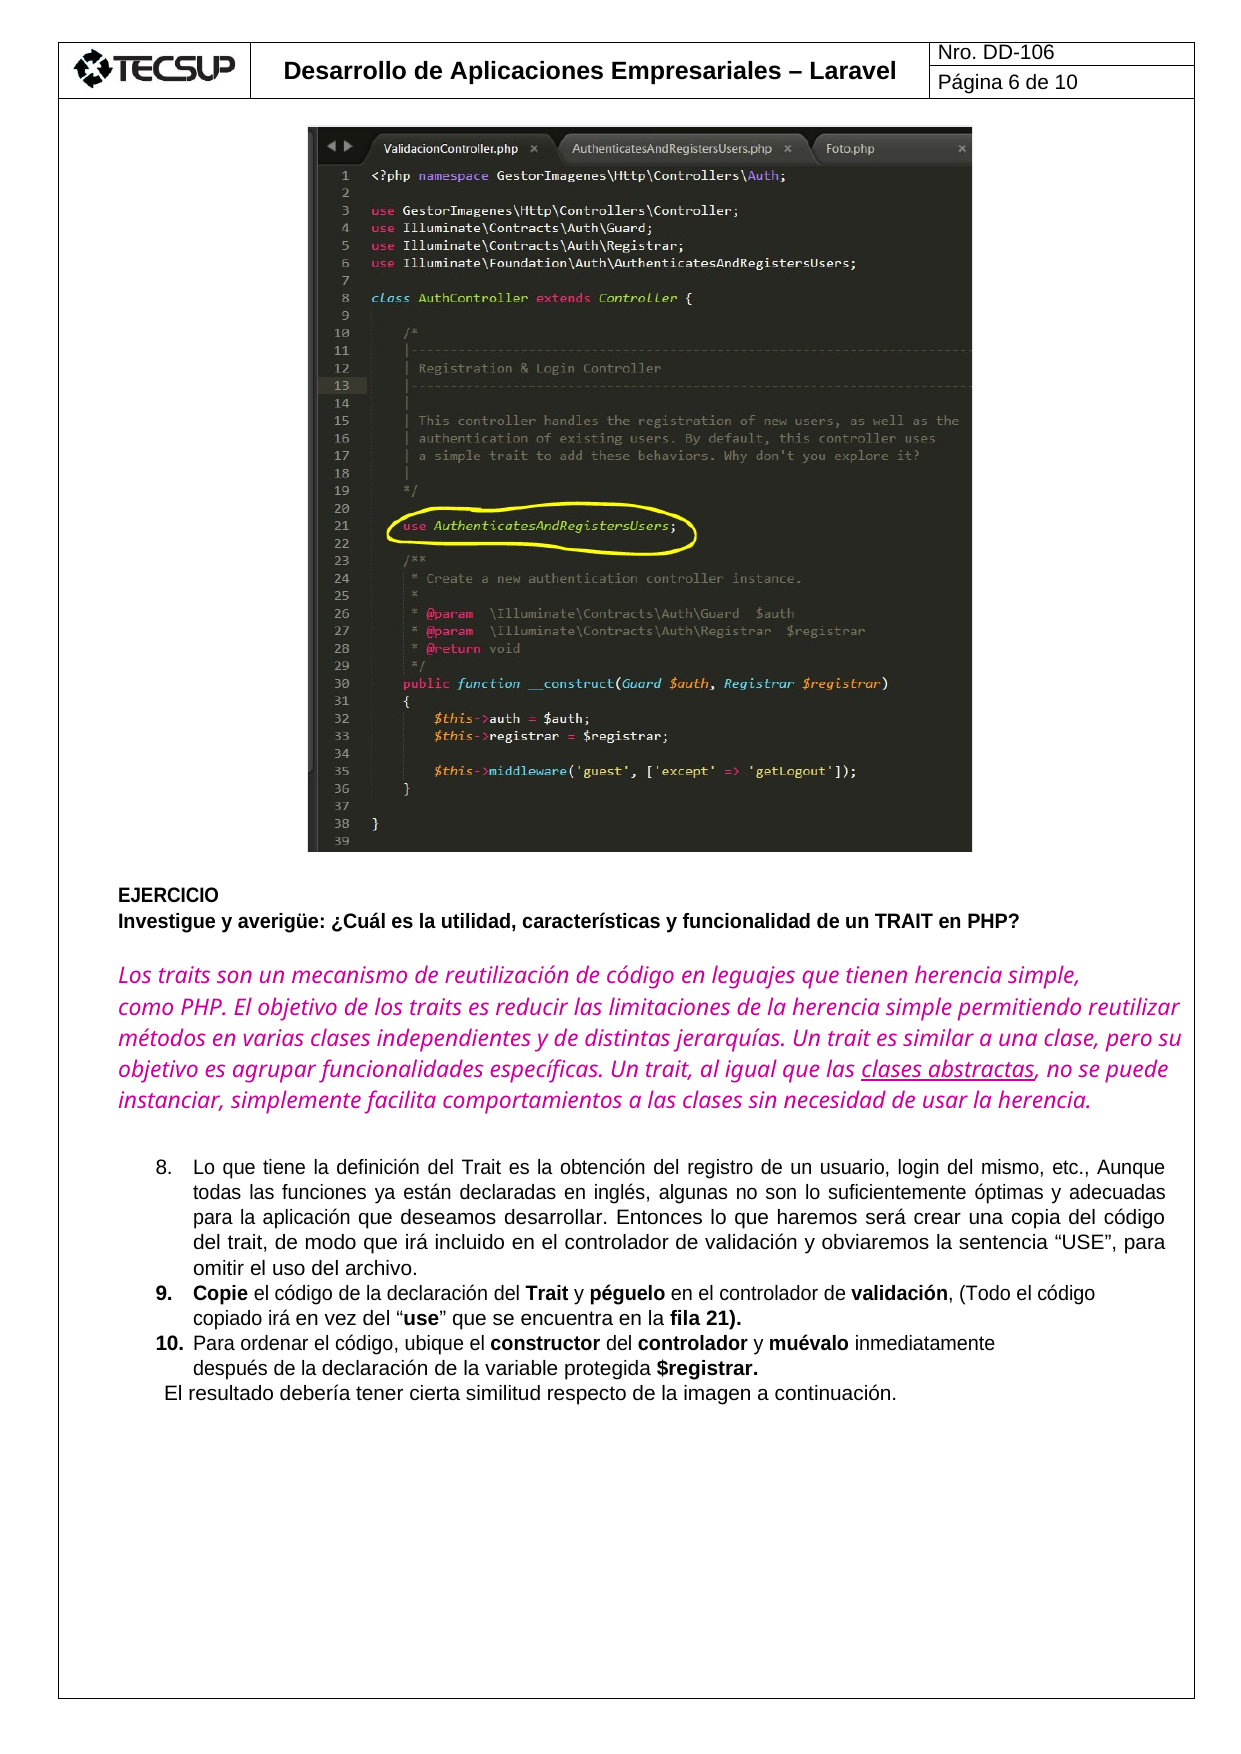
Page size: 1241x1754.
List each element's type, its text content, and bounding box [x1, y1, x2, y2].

table_cell EJERCICIO Investigue y averigüe: ¿Cuál es la utilidad, características y funcionalidad de un TRAIT en PHP? Los traits son un mecanismo de reutilización de código en leguajes que tienen herencia simple, como PHP. El objetivo de los traits es reducir las limitaciones de la herencia simple permitiendo reutilizar métodos en varias clases independientes y de distintas jerarquías. Un trait es similar a una clase, pero su objetivo es agrupar funcionalidades específicas. Un trait, al igual que las clases abstractas, no se puede instanciar, simplemente facilita comportamientos a las clases sin necesidad de usar la herencia. Lo que tiene la definición del Trait es la obtención del registro de un usuario, login del mismo, etc., Aunque todas las funciones ya están declaradas en inglés, algunas no son lo suficientemente óptimas y adecuadas para la aplicación que deseamos desarrollar. Entonces lo que haremos será crear una copia del código del trait, de modo que irá incluido en el controlador de validación y obviaremos la sentencia “USE”, para omitir el uso del archivo. Copie el código de la declaración del Trait y péguelo en el controlador de validación, (Todo el código copiado irá en vez del “use” que se encuentra en la fila 21). Para ordenar el código, ubique el constructor del controlador y muévalo inmediatamente después de la declaración de la variable protegida $registrar. El resultado debería tener cierta similitud respecto de la imagen a continuación. [59, 99, 1194, 1698]
table_cell Página 6 de 10 [930, 66, 1194, 98]
picture [73, 47, 238, 96]
table_header Desarrollo de Aplicaciones Empresariales – Laravel [251, 43, 929, 98]
table_header [59, 43, 250, 98]
picture [307, 125, 973, 852]
table_header Nro. DD-106 [930, 43, 1194, 65]
